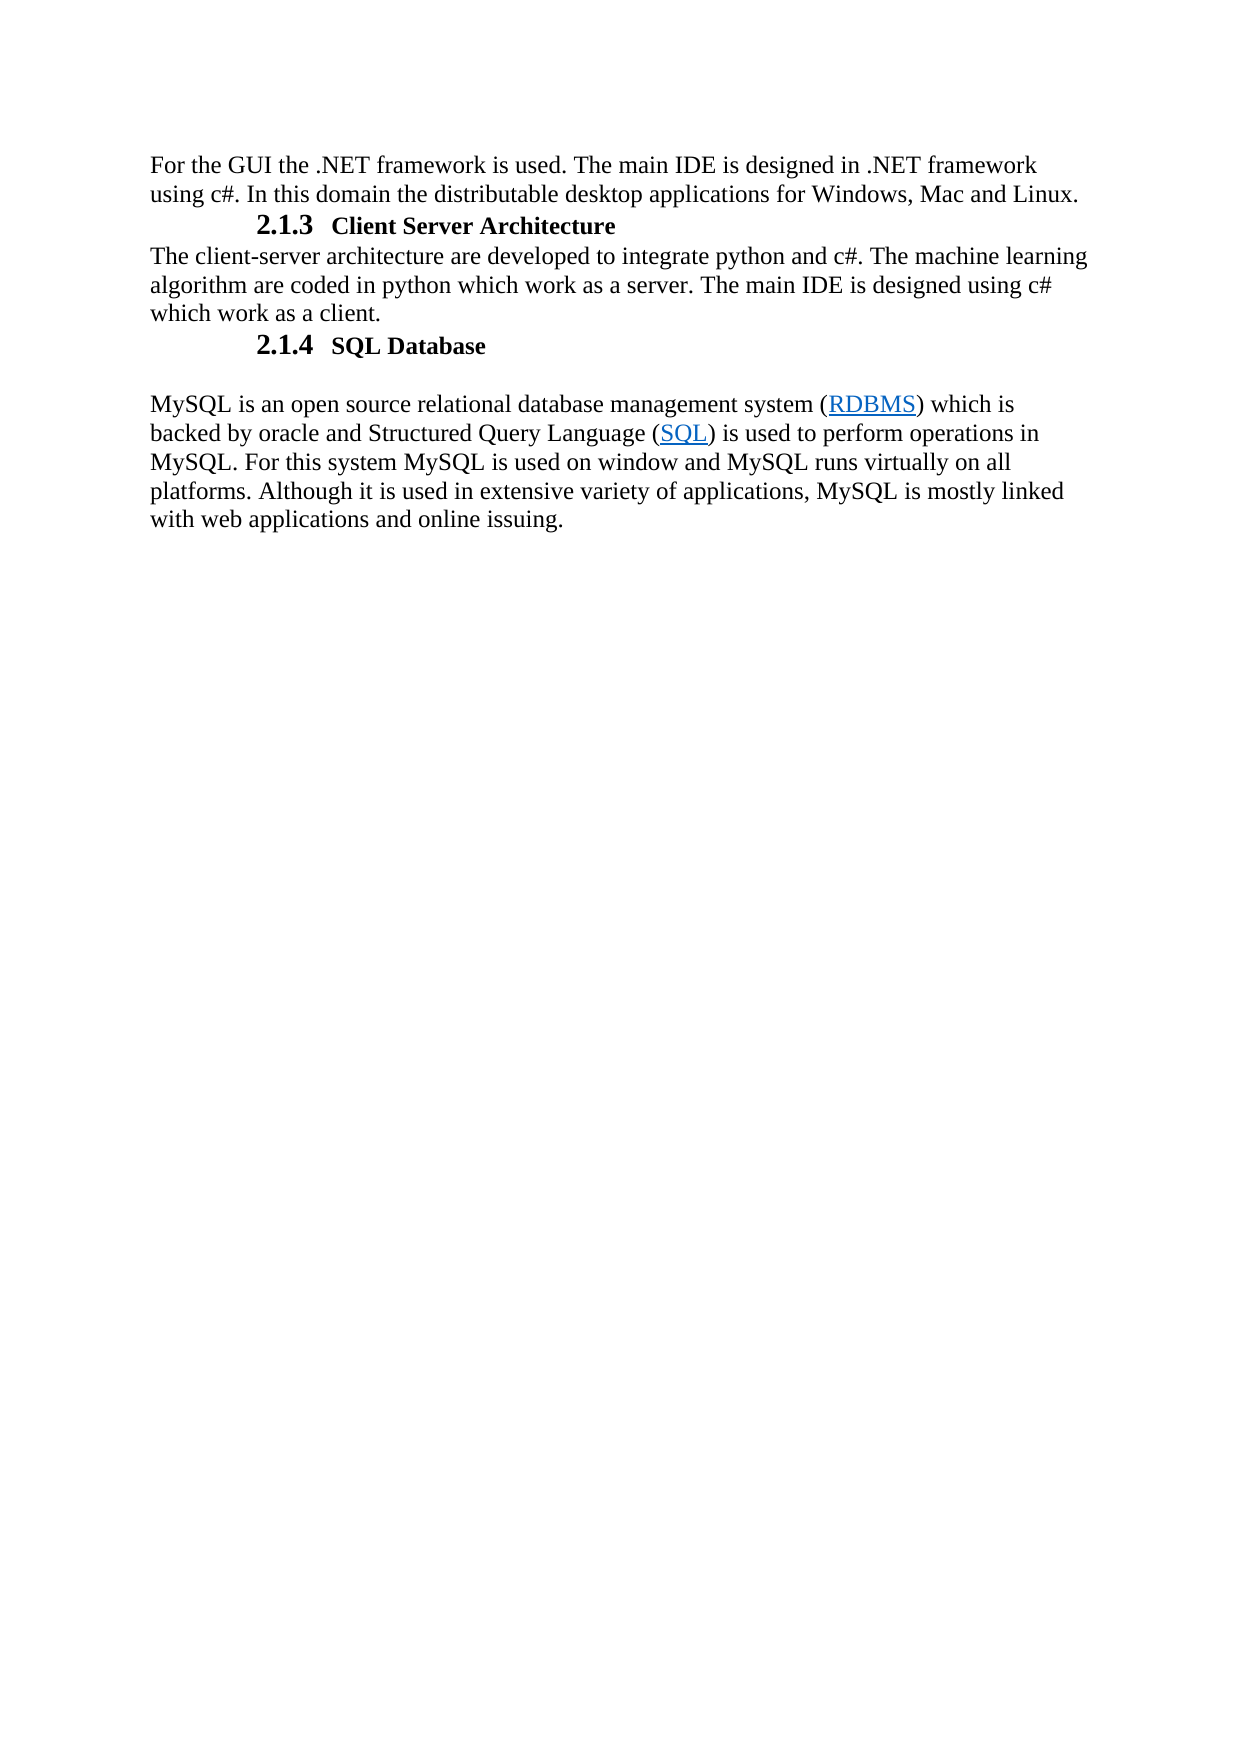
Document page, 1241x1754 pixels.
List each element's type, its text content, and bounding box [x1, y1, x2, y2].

text MySQL is an open source relational database management system (RDBMS) which is backed by oracle and Structured Query Language (SQL) is used to perform operations in MySQL. For this system MySQL is used on window and MySQL runs virtually on all platforms. Although it is used in extensive variety of applications, MySQL is mostly linked with web applications and online issuing. [150, 389, 1090, 533]
list SQL Database [256, 327, 1090, 361]
text The client-server architecture are developed to integrate python and c#. The machine learning algorithm are coded in python which work as a server. The main IDE is designed using c# which work as a client. [150, 241, 1090, 327]
list Client Server Architecture [256, 207, 1090, 241]
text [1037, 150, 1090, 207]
